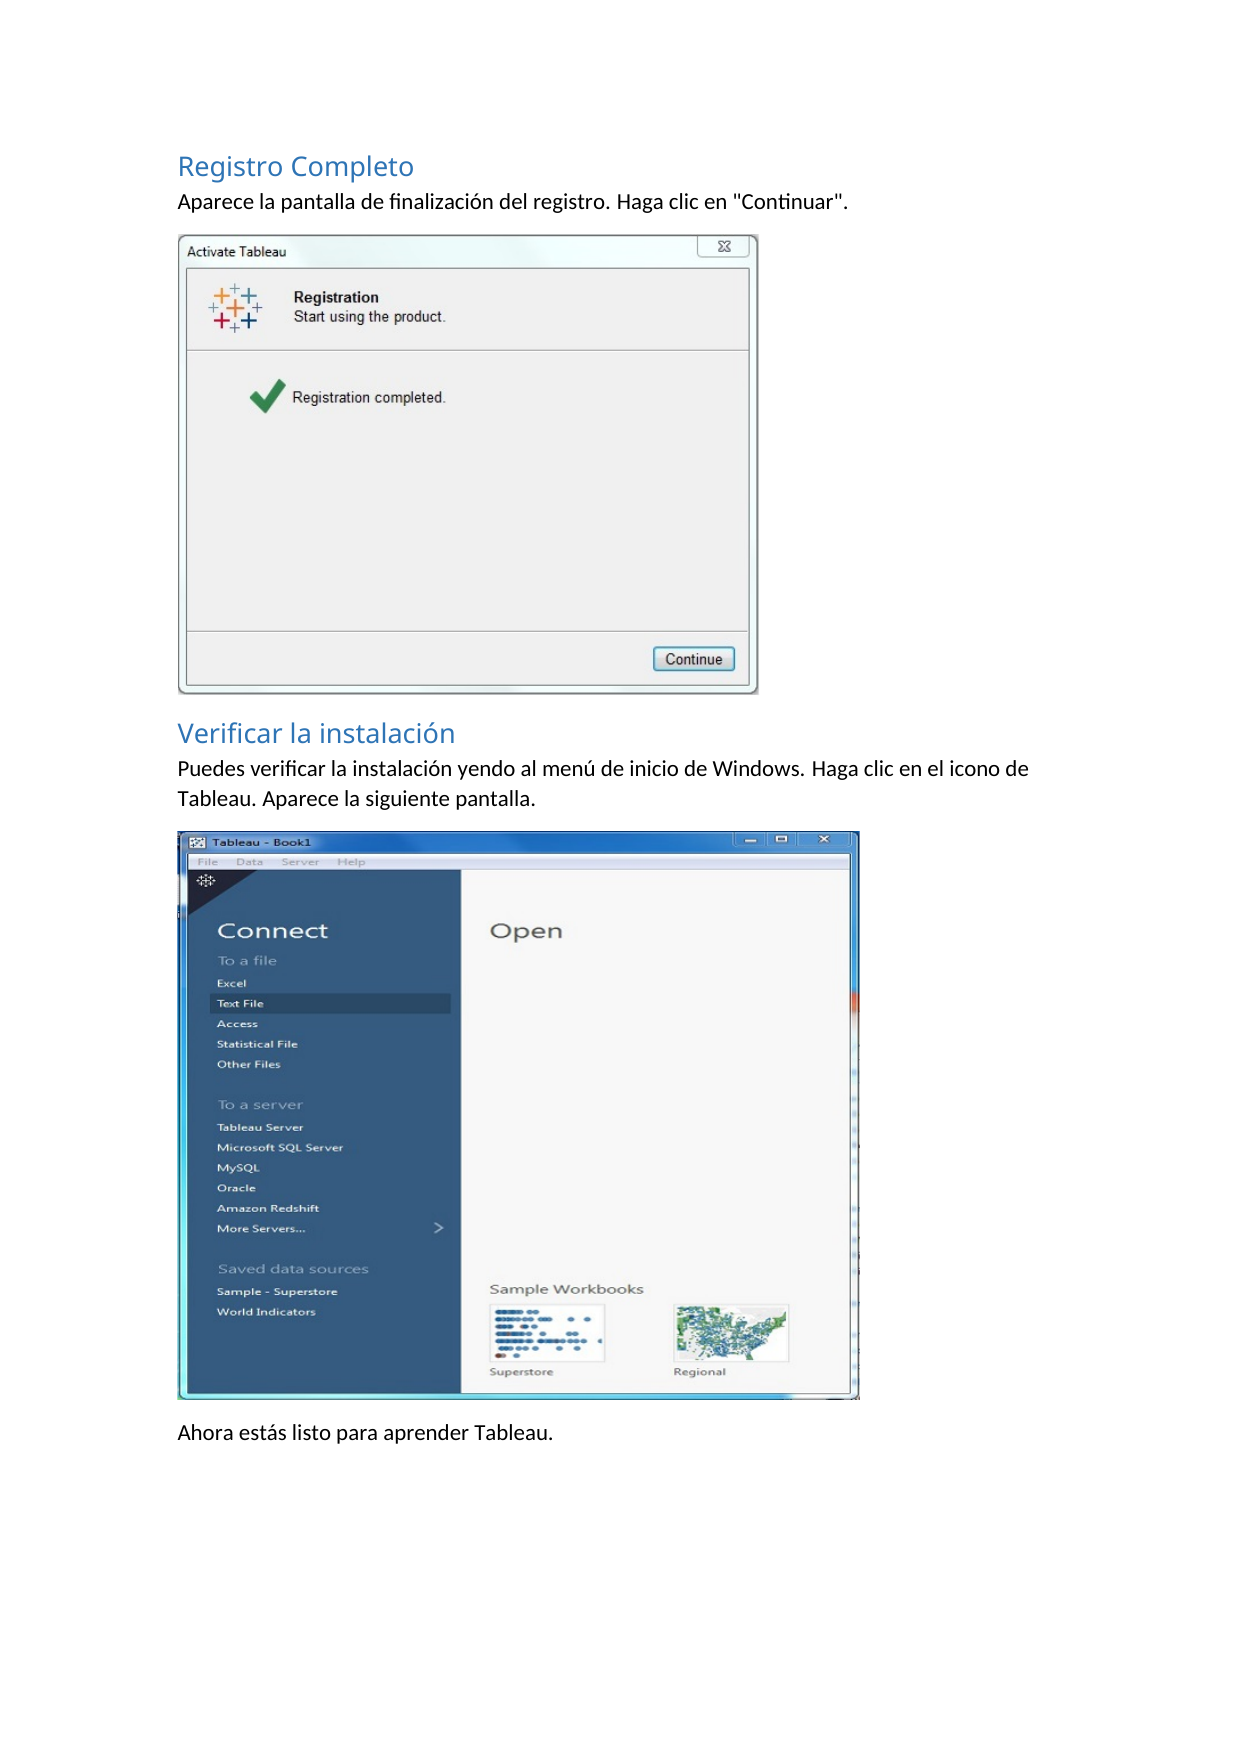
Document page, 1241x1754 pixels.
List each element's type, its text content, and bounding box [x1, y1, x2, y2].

subtitle Registro Completo [177, 148, 1063, 184]
text Puedes verificar la instalación yendo al menú de inicio de Windows. Haga clic en el icono de Tableau. Aparece la siguiente pantalla. [177, 754, 1063, 812]
subtitle Verificar la instalación [177, 714, 1063, 751]
text Ahora estás listo para aprender Tableau. [177, 1418, 1063, 1447]
text Aparece la pantalla de finalización del registro. Haga clic en "Continuar". [177, 187, 1063, 215]
picture [177, 831, 860, 1400]
picture [177, 234, 761, 696]
